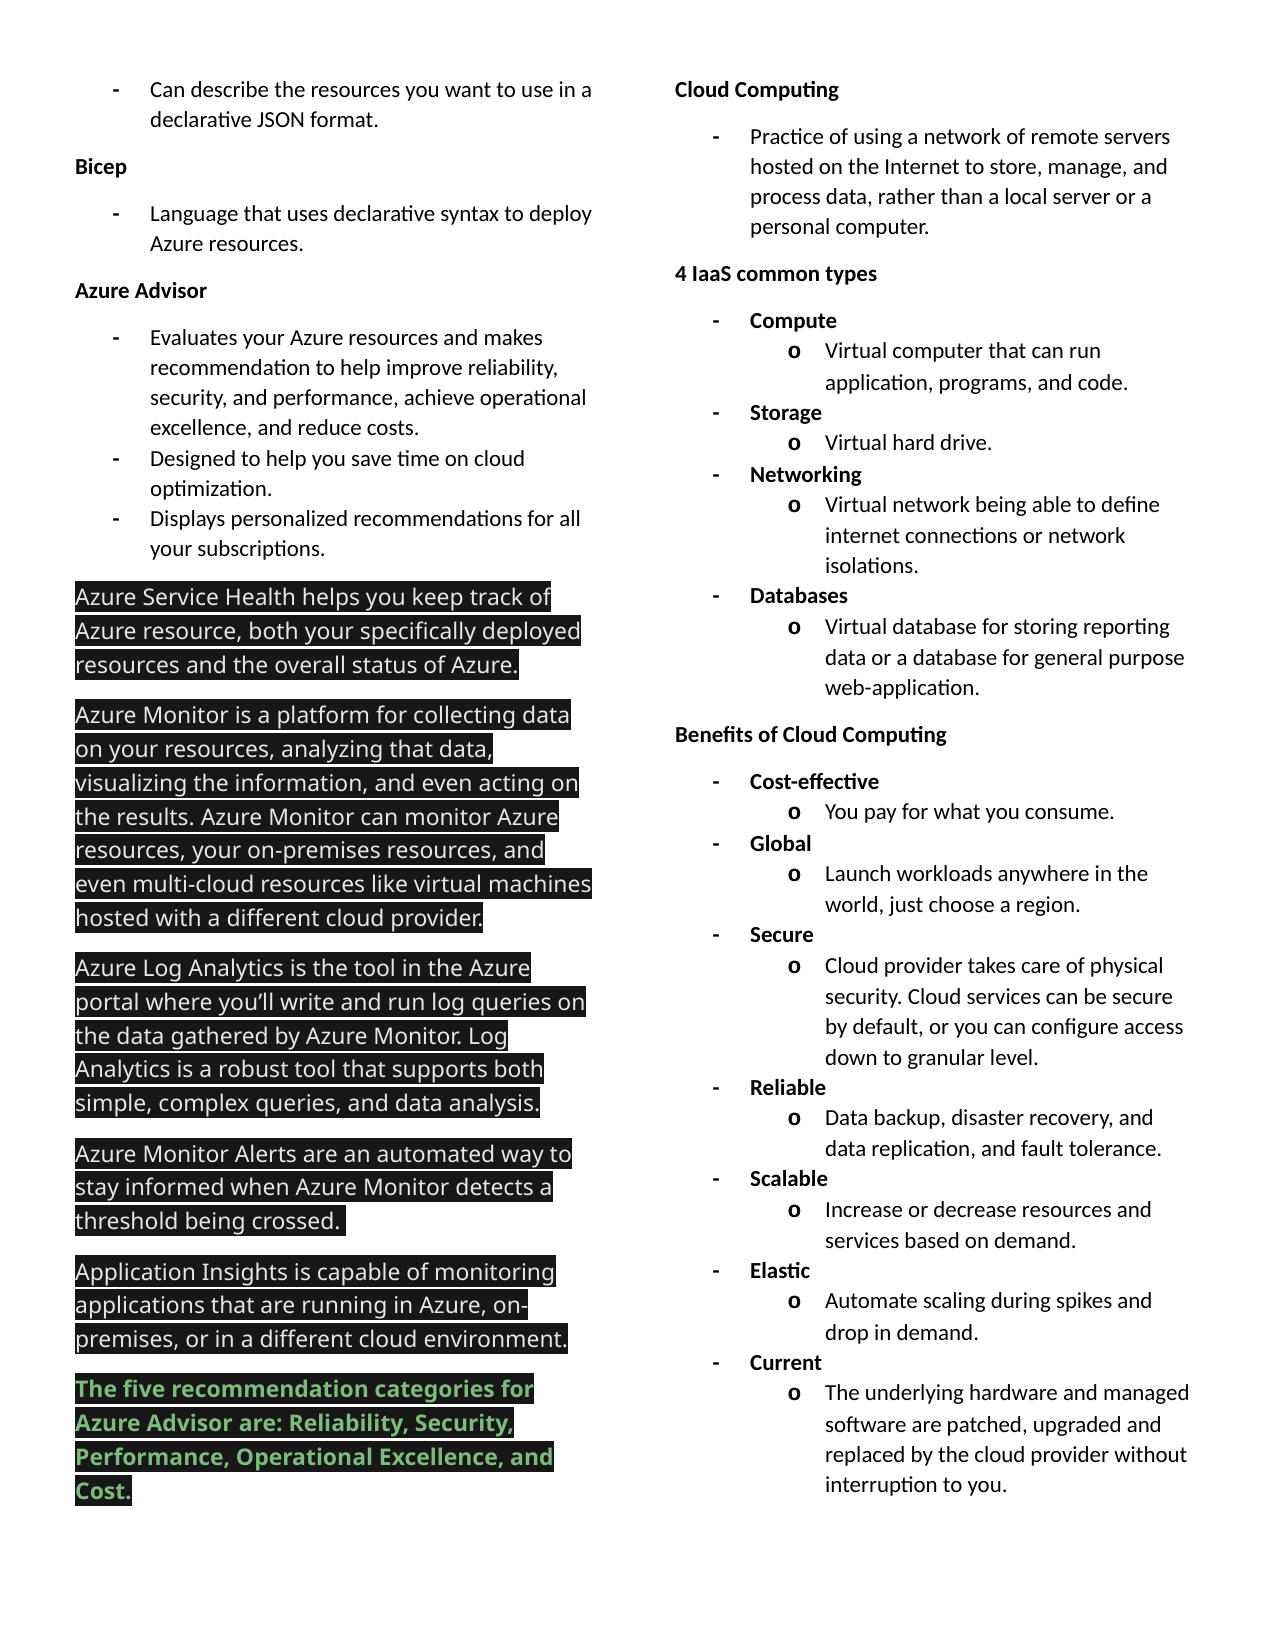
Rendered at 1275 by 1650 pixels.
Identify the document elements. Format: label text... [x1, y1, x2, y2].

text Azure Monitor is a platform for collecting data on your resources, analyzing that data, visualizing the information, and even acting on the results. Azure Monitor can monitor Azure resources, your on-premises resources, and even multi-cloud resources like virtual machines hosted with a different cloud provider. [75, 699, 600, 933]
list Virtual computer that can run application, programs, and code. [787, 336, 1200, 396]
text Bicep [75, 152, 600, 180]
list The underlying hardware and managed software are patched, upgraded and replaced by the cloud provider without interruption to you. [787, 1378, 1200, 1498]
list Virtual database for storing reporting data or a database for general purpose web-application. [787, 612, 1200, 701]
list Compute [712, 306, 1200, 334]
list Databases [712, 582, 1200, 610]
list Automate scaling during spikes and drop in demand. [787, 1287, 1200, 1346]
list Global [712, 829, 1200, 857]
list Cloud provider takes care of physical security. Cloud services can be secure by default, or you can configure access down to granular level. [787, 951, 1200, 1071]
text Cloud Computing [675, 75, 1200, 103]
text Azure Advisor [75, 276, 600, 304]
list Networking [712, 460, 1200, 488]
list Increase or decrease resources and services based on demand. [787, 1195, 1200, 1254]
list Data backup, disaster recovery, and data replication, and fault tolerance. [787, 1103, 1200, 1162]
list Cost-effective [712, 767, 1200, 795]
text Azure Log Analytics is the tool in the Azure portal where you’ll write and run log queries on the data gathered by Azure Monitor. Log Analytics is a robust tool that supports both simple, complex queries, and data analysis. [75, 952, 600, 1118]
list Storage [712, 398, 1200, 426]
list Launch workloads anywhere in the world, just choose a region. [787, 859, 1200, 918]
text Benefits of Cloud Computing [675, 720, 1200, 748]
list Reliable [712, 1073, 1200, 1101]
list Current [712, 1348, 1200, 1376]
list Language that uses declarative syntax to deploy Azure resources. [112, 199, 600, 257]
list Displays personalized recommendations for all your subscriptions. [112, 504, 600, 562]
text Azure Service Health helps you keep track of Azure resource, both your specifically deployed resources and the overall status of Azure. [75, 581, 600, 680]
text 4 IaaS common types [675, 259, 1200, 287]
list Designed to help you save time on cloud optimization. [112, 444, 600, 502]
list Can describe the resources you want to use in a declarative JSON format. [112, 75, 600, 133]
list Practice of using a network of remote servers hosted on the Internet to store, manage, and process data, rather than a local server or a personal computer. [712, 122, 1200, 241]
list Evaluates your Azure resources and makes recommendation to help improve reliability, security, and performance, achieve operational excellence, and reduce costs. [112, 323, 600, 442]
text Azure Monitor Alerts are an automated way to stay informed when Azure Monitor detects a threshold being crossed. [75, 1137, 600, 1236]
list You pay for what you consume. [787, 797, 1200, 827]
text The five recommendation categories for Azure Advisor are: Reliability, Security, Performance, Operational Excellence, and Cost. [75, 1373, 600, 1506]
list Virtual network being able to define internet connections or network isolations. [787, 490, 1200, 579]
list Virtual hard drive. [787, 428, 1200, 457]
list Secure [712, 921, 1200, 949]
list Elastic [712, 1256, 1200, 1284]
list Scalable [712, 1164, 1200, 1193]
text Application Insights is capable of monitoring applications that are running in Azure, on-premises, or in a different cloud environment. [75, 1255, 600, 1354]
